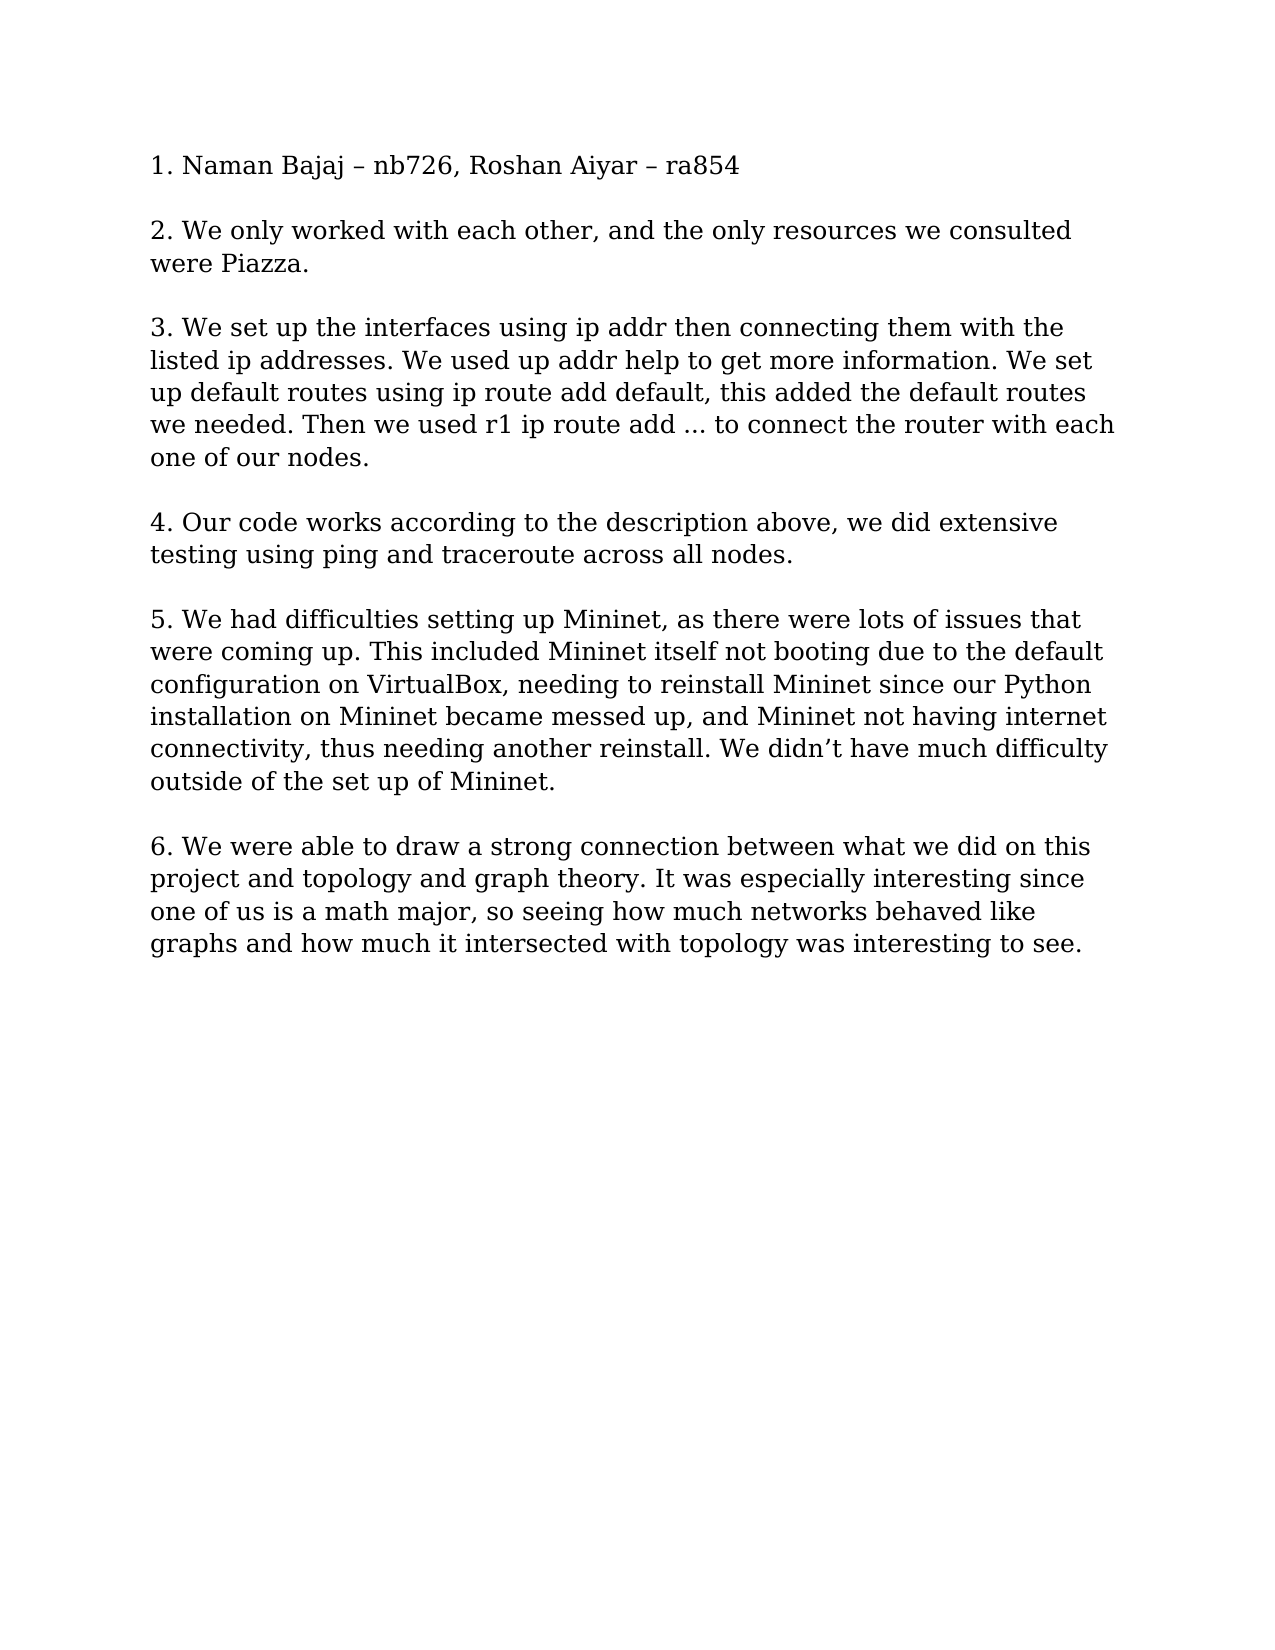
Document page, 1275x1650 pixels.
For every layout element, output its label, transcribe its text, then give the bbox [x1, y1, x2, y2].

text 2. We only worked with each other, and the only resources we consulted were Piazza. [150, 215, 1125, 277]
text 1. Naman Bajaj – nb726, Roshan Aiyar – ra854 [150, 150, 1125, 180]
text 6. We were able to draw a strong connection between what we did on this project and topology and graph theory. It was especially interesting since one of us is a math major, so seeing how much networks behaved like graphs and how much it intersected with topology was interesting to see. [150, 830, 1125, 957]
text 5. We had difficulties setting up Mininet, as there were lots of issues that were coming up. This included Mininet itself not booting due to the default configuration on VirtualBox, needing to reinstall Mininet since our Python installation on Mininet became messed up, and Mininet not having internet connectivity, thus needing another reinstall. We didn’t have much difficulty outside of the set up of Mininet. [150, 603, 1125, 796]
text 3. We set up the interfaces using ip addr then connecting them with the listed ip addresses. We used up addr help to get more information. We set up default routes using ip route add default, this added the default routes we needed. Then we used r1 ip route add … to connect the router with each one of our nodes. [150, 312, 1125, 472]
text 4. Our code works according to the description above, we did extensive testing using ping and traceroute across all nodes. [150, 506, 1125, 569]
